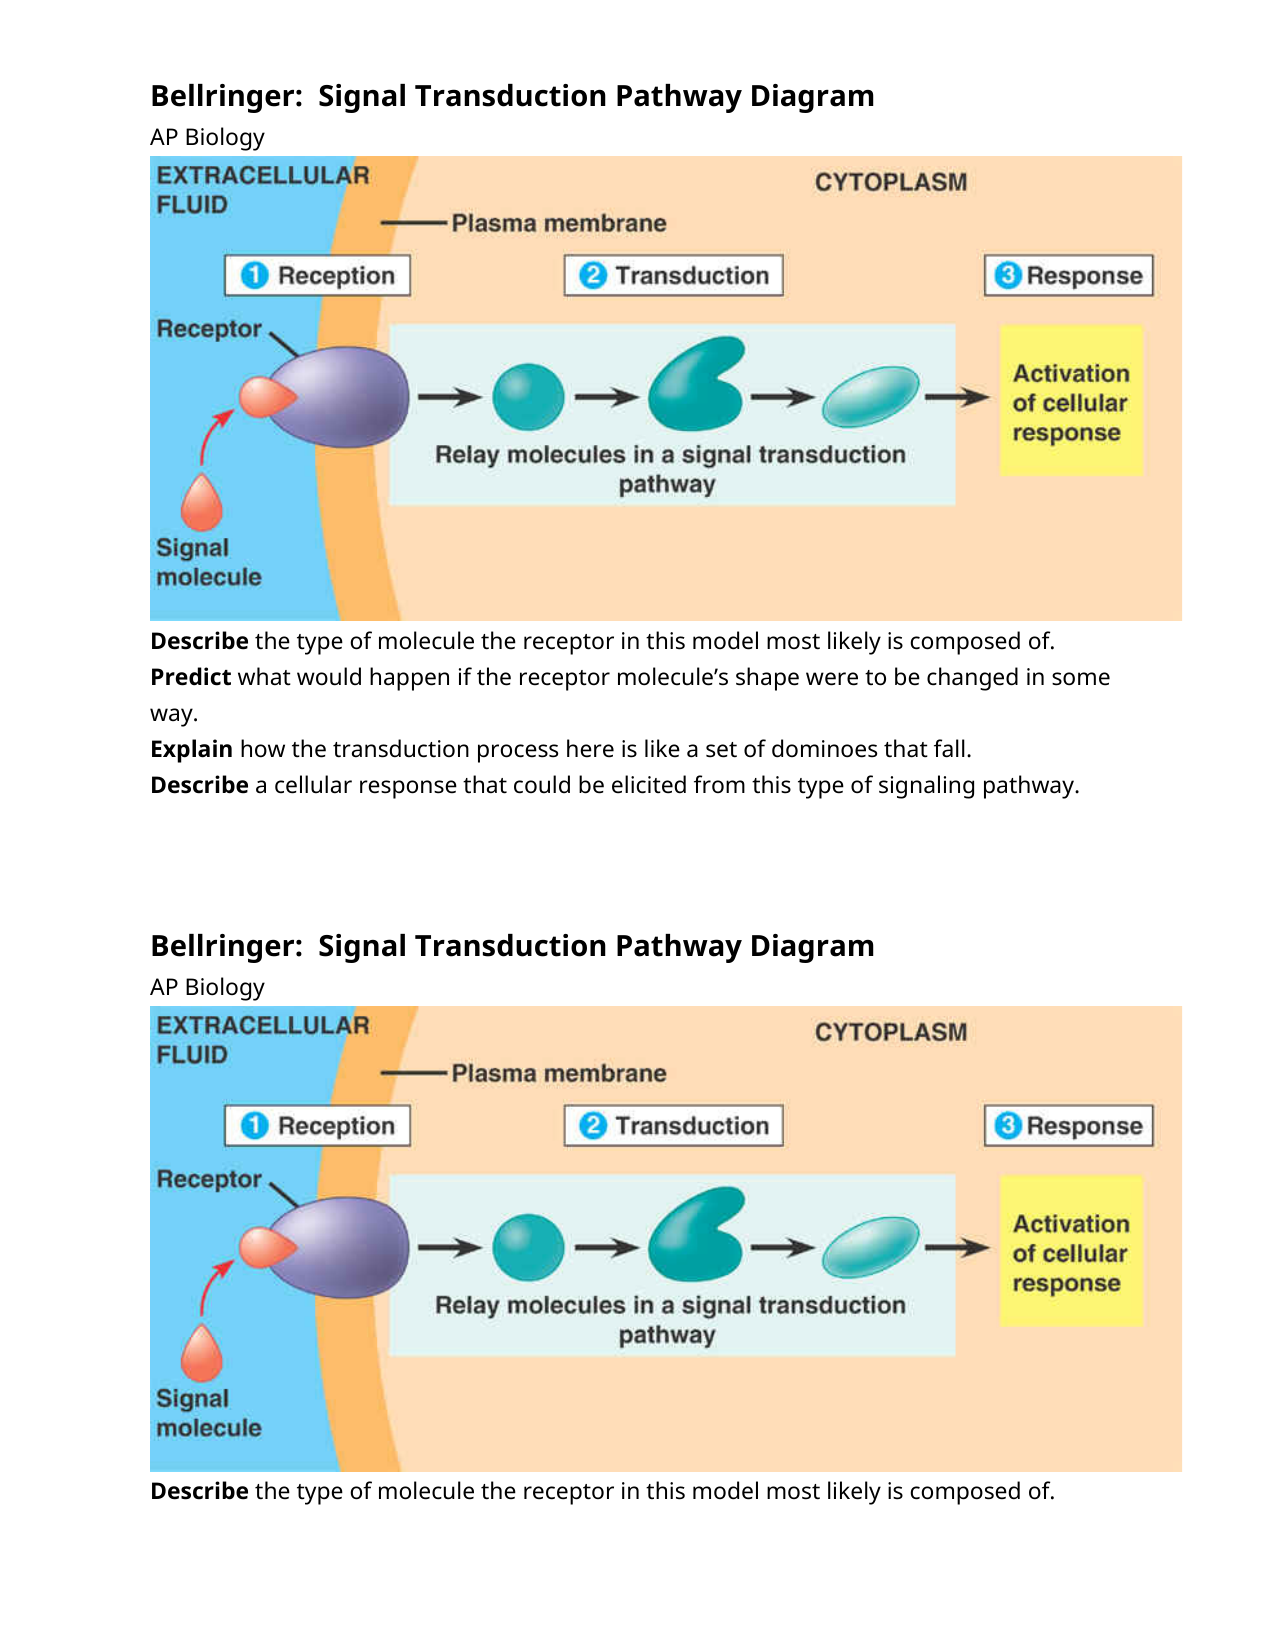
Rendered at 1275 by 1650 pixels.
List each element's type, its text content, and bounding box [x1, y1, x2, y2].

text Bellringer: Signal Transduction Pathway Diagram [150, 75, 1125, 115]
text Describe a cellular response that could be elicited from this type of signaling pathway. [150, 768, 1125, 800]
text Describe the type of molecule the receptor in this model most likely is composed of. [150, 625, 1125, 656]
text Explain how the transduction process here is like a set of dominoes that fall. [150, 733, 1125, 764]
text AP Biology [150, 121, 1125, 152]
text Bellringer: Signal Transduction Pathway Diagram [150, 925, 1125, 965]
picture [150, 156, 1183, 621]
picture [150, 1006, 1183, 1472]
text Describe the type of molecule the receptor in this model most likely is composed of. [150, 1475, 1125, 1506]
text AP Biology [150, 971, 1125, 1002]
text Predict what would happen if the receptor molecule’s shape were to be changed in some way. [150, 661, 1125, 728]
